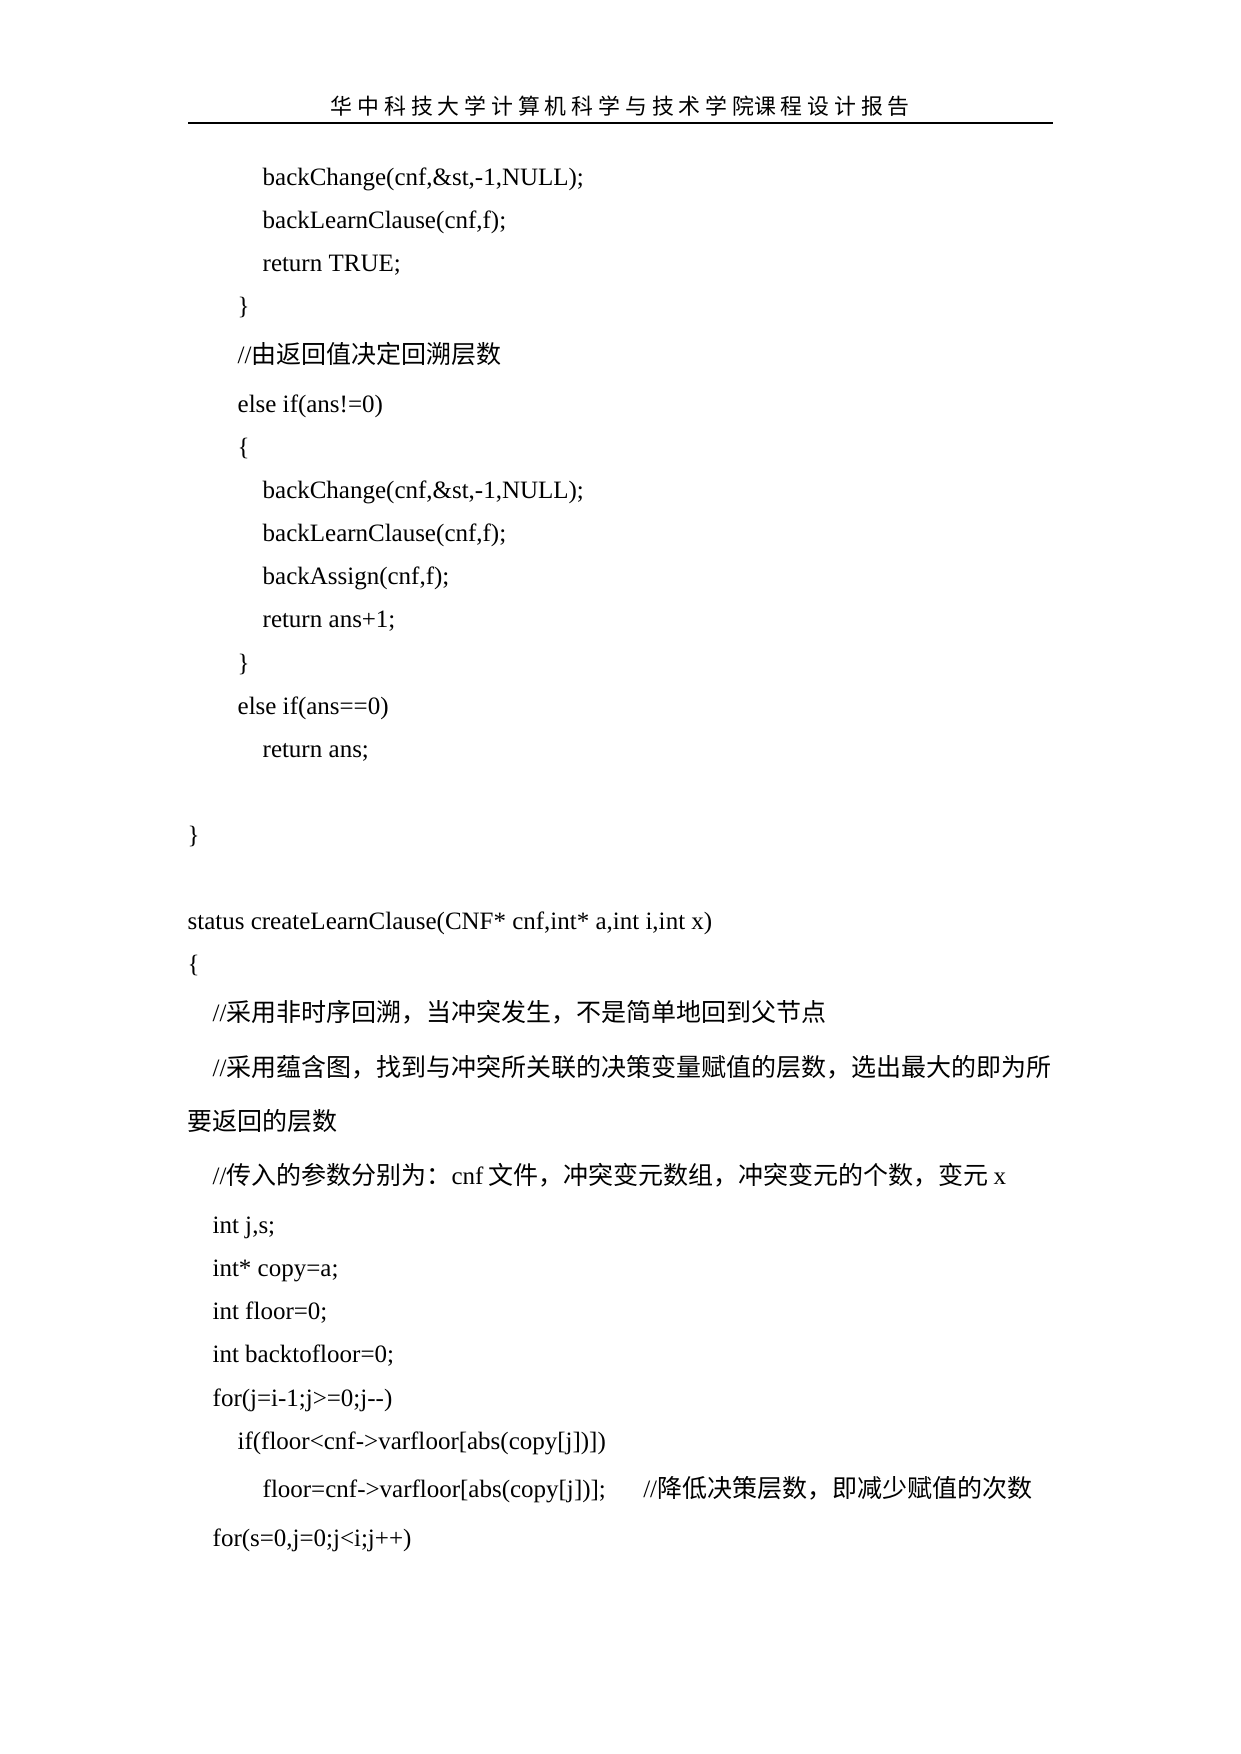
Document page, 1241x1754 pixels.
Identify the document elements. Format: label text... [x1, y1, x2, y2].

text { [187, 432, 1053, 461]
text backChange(cnf,&st,-1,NULL); [187, 475, 1053, 504]
text return ans+1; [187, 604, 1053, 633]
text int j,s; [187, 1210, 1053, 1239]
text int floor=0; [187, 1296, 1053, 1325]
text status createLearnClause(CNF* cnf,int* a,int i,int x) [187, 906, 1053, 935]
text } [187, 820, 1053, 849]
text backAssign(cnf,f); [187, 561, 1053, 590]
text //采用非时序回溯，当冲突发生，不是简单地回到父节点 [187, 993, 1053, 1029]
text int backtofloor=0; [187, 1339, 1053, 1368]
text floor=cnf->varfloor[abs(copy[j])]; //降低决策层数，即减少赋值的次数 [187, 1469, 1053, 1505]
text //传入的参数分别为：cnf文件，冲突变元数组，冲突变元的个数，变元x [187, 1156, 1053, 1192]
text { [187, 949, 1053, 978]
text else if(ans==0) [187, 691, 1053, 719]
text else if(ans!=0) [187, 389, 1053, 418]
text if(floor<cnf->varfloor[abs(copy[j])]) [187, 1426, 1053, 1454]
text return ans; [187, 734, 1053, 763]
text return TRUE; [187, 248, 1053, 277]
text backLearnClause(cnf,f); [187, 205, 1053, 234]
text for(j=i-1;j>=0;j--) [187, 1383, 1053, 1411]
text int* copy=a; [187, 1253, 1053, 1282]
text backChange(cnf,&st,-1,NULL); [187, 162, 1053, 191]
text backLearnClause(cnf,f); [187, 518, 1053, 547]
text for(s=0,j=0;j<i;j++) [187, 1523, 1053, 1552]
text //采用蕴含图，找到与冲突所关联的决策变量赋值的层数，选出最大的即为所要返回的层数 [187, 1047, 1053, 1138]
text } [187, 291, 1053, 320]
text } [187, 648, 1053, 676]
text //由返回值决定回溯层数 [187, 334, 1053, 371]
